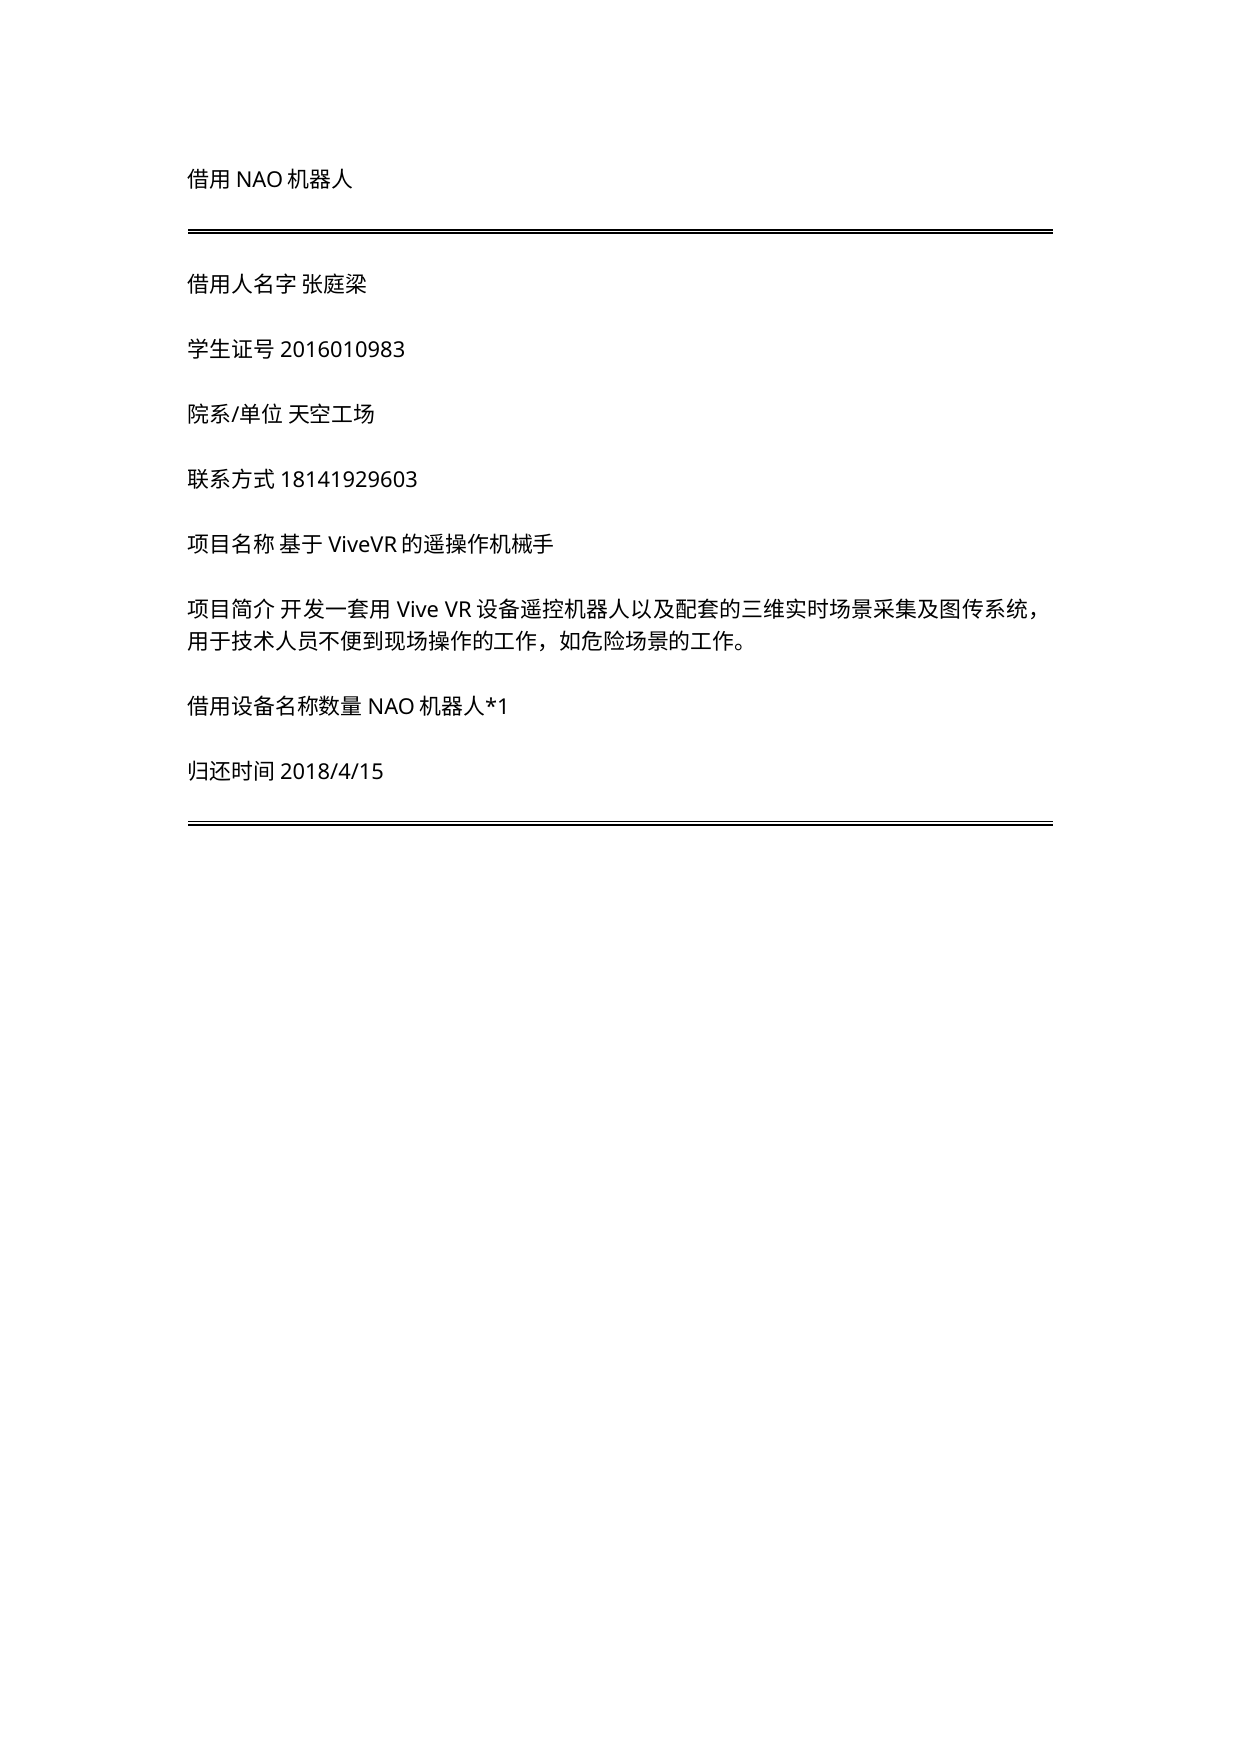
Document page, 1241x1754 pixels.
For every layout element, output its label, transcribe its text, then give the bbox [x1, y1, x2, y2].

text 项目简介 开发一套用Vive VR设备遥控机器人以及配套的三维实时场景采集及图传系统，用于技术人员不便到现场操作的工作，如危险场景的工作。 [187, 591, 1053, 656]
text 联系方式 18141929603 [187, 461, 1053, 494]
text 归还时间 2018/4/15 [187, 754, 1053, 786]
text 借用人名字 张庭梁 [187, 266, 1053, 299]
text 借用设备名称数量 NAO机器人*1 [187, 689, 1053, 721]
text 借用NAO机器人 [187, 162, 1053, 194]
text 项目名称 基于ViveVR的遥操作机械手 [187, 526, 1053, 559]
text 学生证号 2016010983 [187, 331, 1053, 364]
text 院系/单位 天空工场 [187, 396, 1053, 429]
